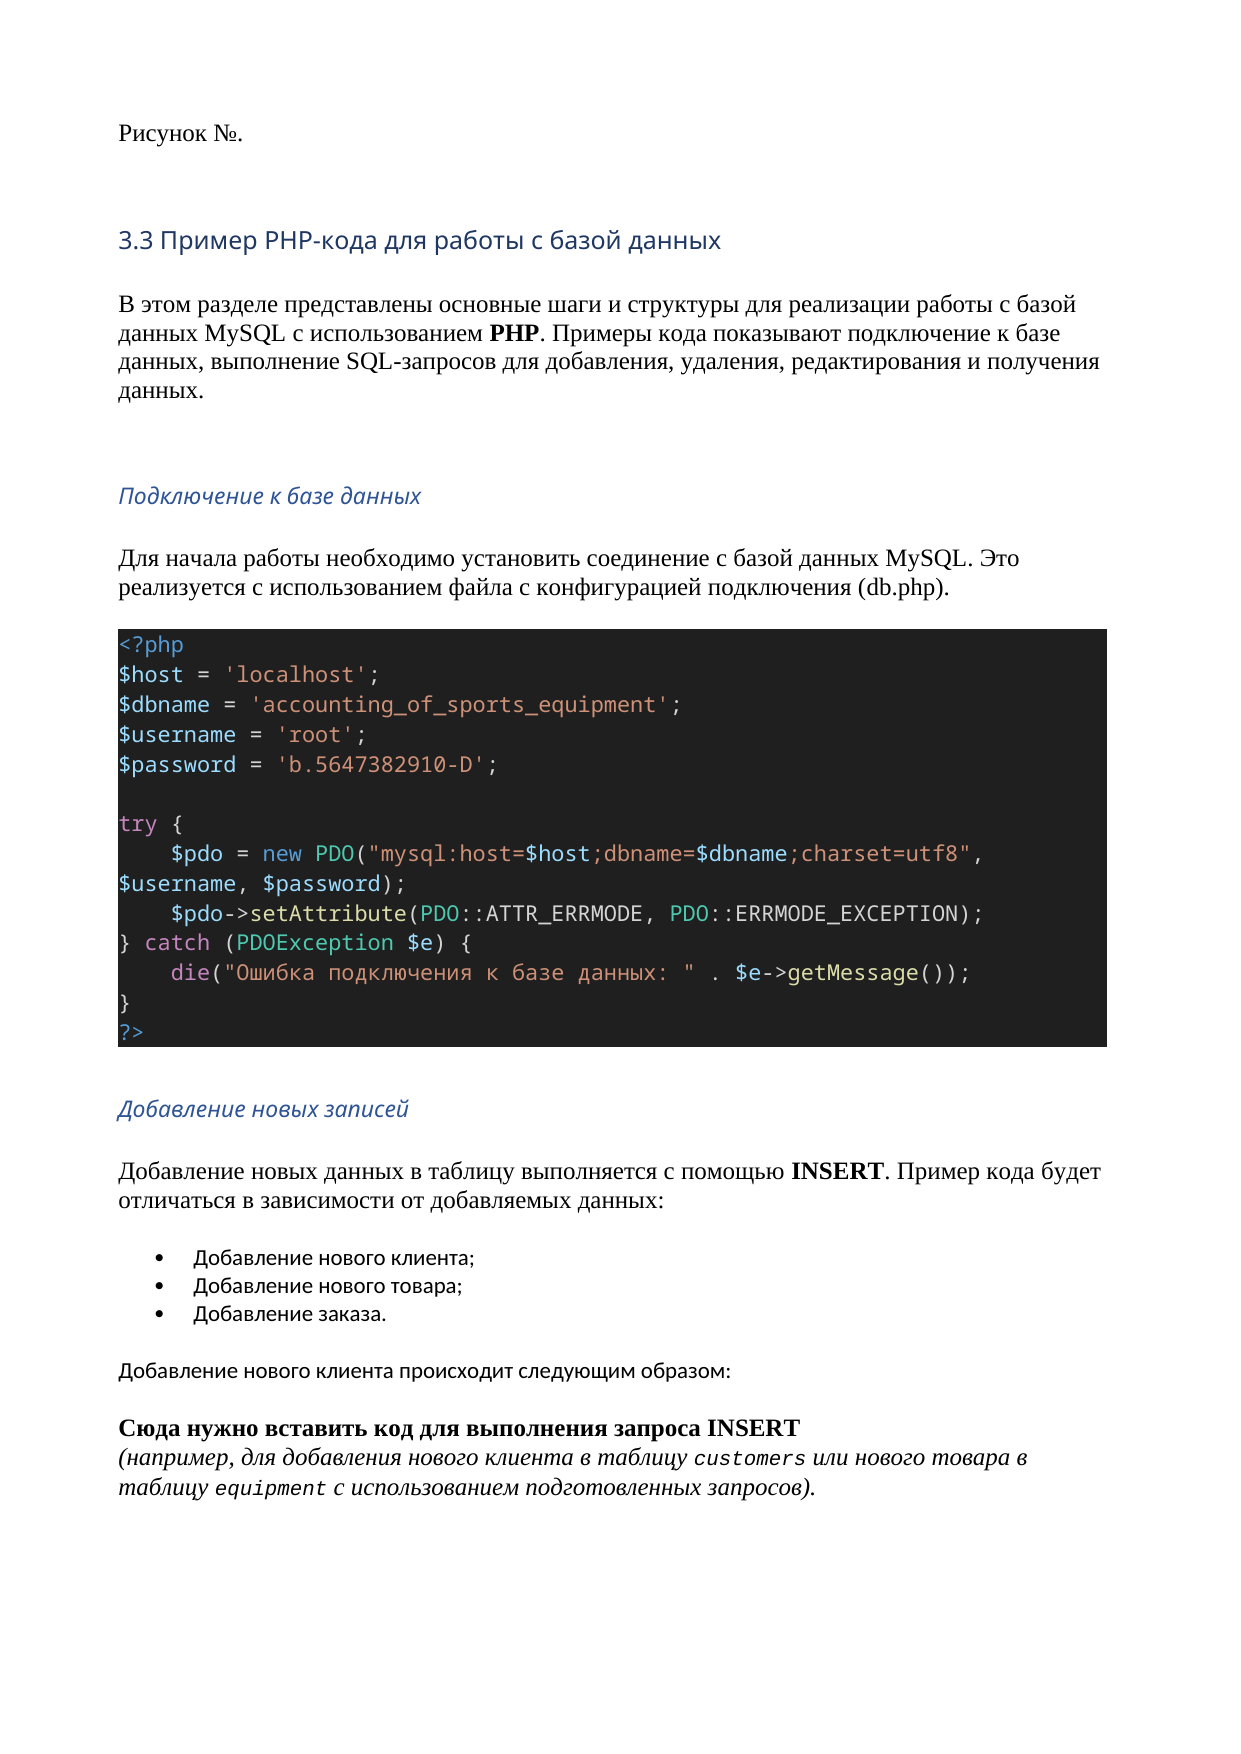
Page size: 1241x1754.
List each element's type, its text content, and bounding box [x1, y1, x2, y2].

subtitle Подключение к базе данных [118, 480, 1107, 511]
text } catch (PDOException $e) { [118, 927, 1107, 957]
list Добавление нового клиента; [156, 1243, 1107, 1271]
text $pdo = new PDO("mysql:host=$host;dbname=$dbname;charset=utf8", $username, $password); [118, 838, 1107, 898]
text } [118, 987, 1107, 1017]
text В этом разделе представлены основные шаги и структуры для реализации работы с базой данных MySQL с использованием PHP. Примеры кода показывают подключение к базе данных, выполнение SQL-запросов для добавления, удаления, редактирования и получения данных. [118, 289, 1107, 404]
text die("Ошибка подключения к базе данных: " . $e->getMessage()); [118, 957, 1107, 987]
list Добавление заказа. [156, 1299, 1107, 1327]
text try { [118, 808, 1107, 838]
text Добавление нового клиента происходит следующим образом: [118, 1356, 1107, 1384]
text $username = 'root'; [118, 719, 1107, 749]
text Рисунок №. [118, 118, 1107, 147]
text Сюда нужно вставить код для выполнения запроса INSERT (например, для добавления нового клиента в таблицу customers или нового товара в таблицу equipment с использованием подготовленных запросов). [118, 1413, 1107, 1501]
text Добавление новых данных в таблицу выполняется с помощью INSERT. Пример кода будет отличаться в зависимости от добавляемых данных: [118, 1156, 1107, 1214]
text ?> [118, 1017, 1107, 1047]
text $password = 'b.5647382910-D'; [118, 749, 1107, 778]
text Для начала работы необходимо установить соединение с базой данных MySQL. Это реализуется с использованием файла с конфигурацией подключения (db.php). [118, 543, 1107, 600]
text $host = 'localhost'; [118, 659, 1107, 689]
subtitle 3.3 Пример PHP-кода для работы с базой данных [118, 223, 1107, 257]
text $pdo->setAttribute(PDO::ATTR_ERRMODE, PDO::ERRMODE_EXCEPTION); [118, 898, 1107, 927]
text <?php [118, 629, 1107, 659]
subtitle Добавление новых записей [118, 1093, 1107, 1125]
text $dbname = 'accounting_of_sports_equipment'; [118, 689, 1107, 719]
list Добавление нового товара; [156, 1271, 1107, 1299]
